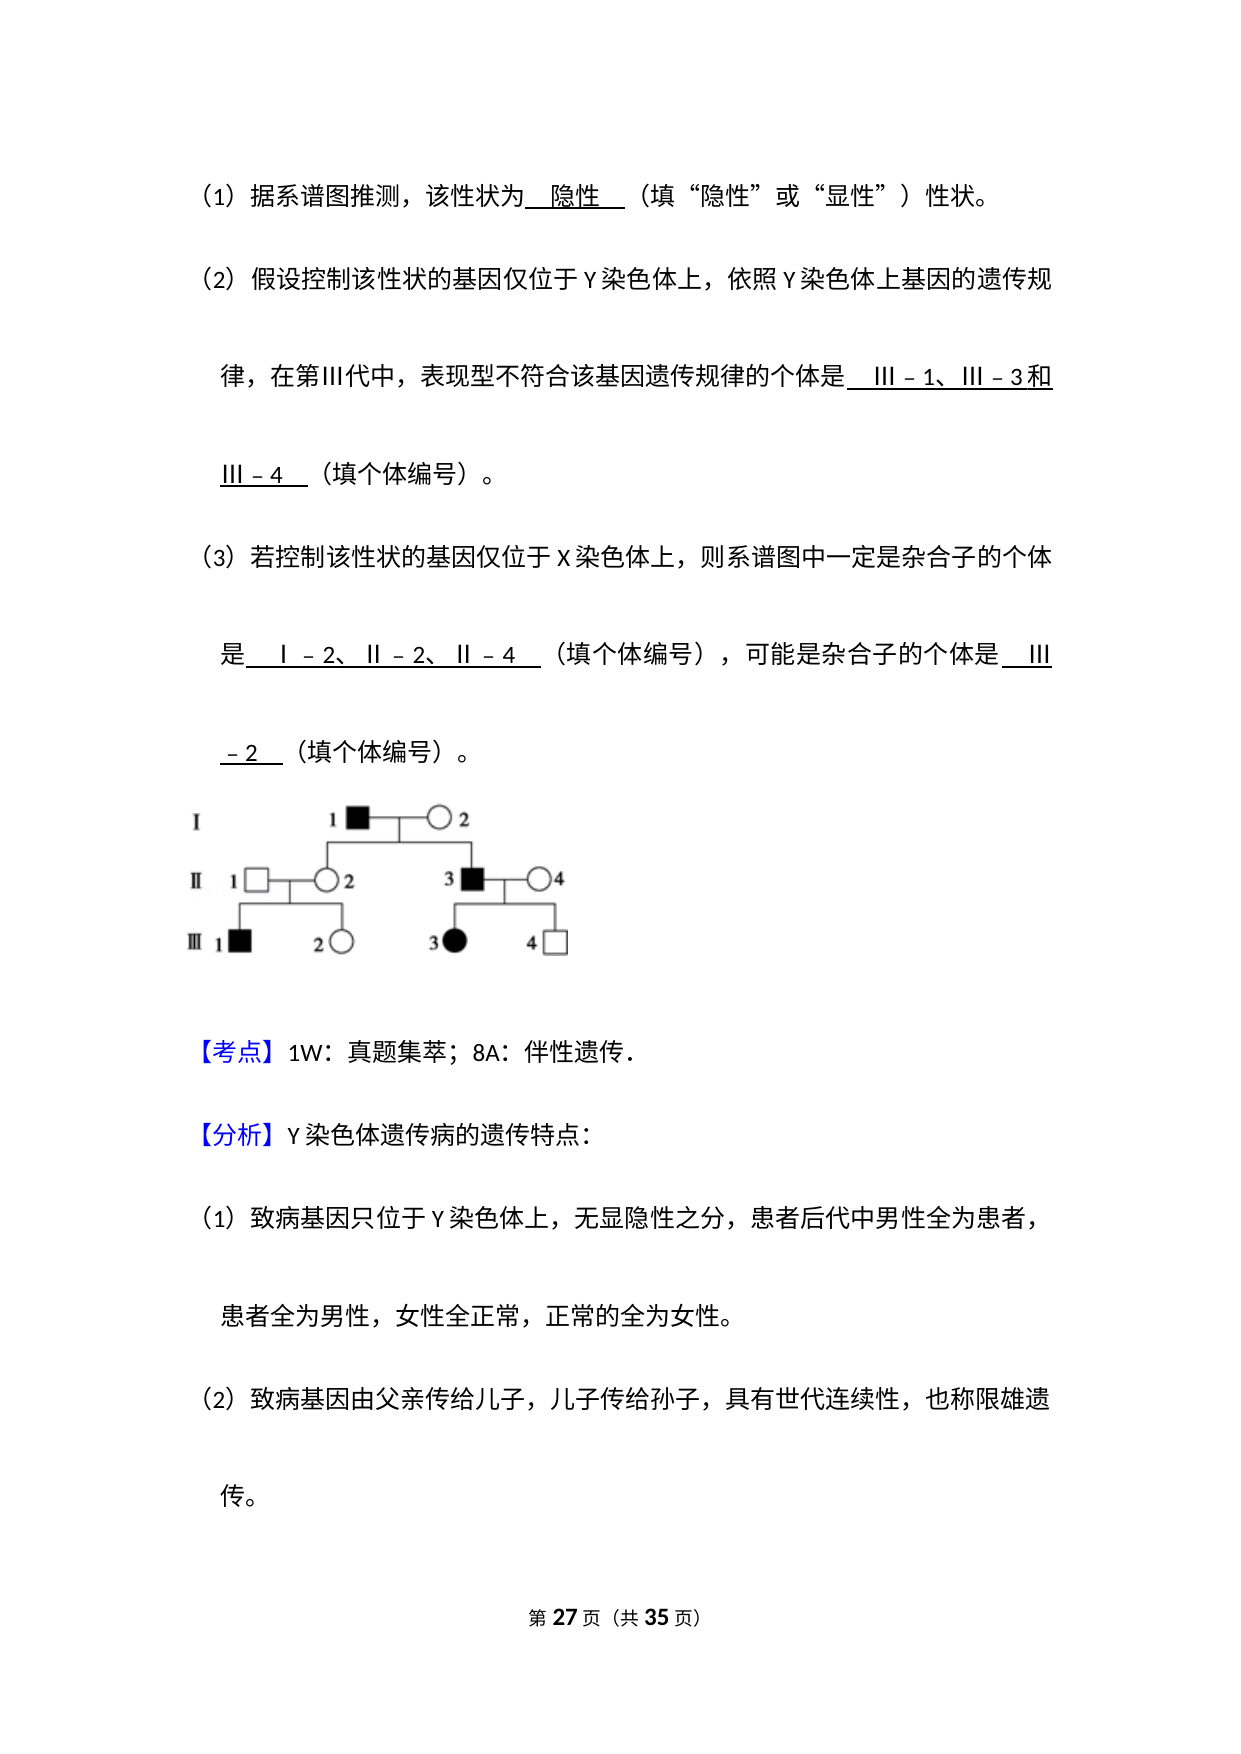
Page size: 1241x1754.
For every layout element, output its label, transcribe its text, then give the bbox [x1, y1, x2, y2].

text 【考点】1W：真题集萃；8A：伴性遗传．菁优网版权所有 [187, 1018, 1053, 1083]
text （2）致病基因由父亲传给儿子，儿子传给孙子，具有世代连续性，也称限雄遗传。 [187, 1365, 1053, 1527]
picture [183, 801, 568, 956]
text （1）据系谱图推测，该性状为 隐性 （填“隐性”或“显性”）性状。 [187, 162, 1053, 227]
text （2）假设控制该性状的基因仅位于Y染色体上，依照Y染色体上基因的遗传规律，在第Ⅲ代中，表现型不符合该基因遗传规律的个体是 Ⅲ﹣1、Ⅲ﹣3和Ⅲ﹣4 （填个体编号）。 [187, 245, 1053, 505]
text （1）致病基因只位于Y染色体上，无显隐性之分，患者后代中男性全为患者，患者全为男性，女性全正常，正常的全为女性。 [187, 1184, 1053, 1347]
text 【分析】Y染色体遗传病的遗传特点： [187, 1101, 1053, 1166]
text （3）若控制该性状的基因仅位于X染色体上，则系谱图中一定是杂合子的个体是 Ⅰ﹣2、Ⅱ﹣2、Ⅱ﹣4 （填个体编号），可能是杂合子的个体是 Ⅲ﹣2 （填个体编号）。 [187, 523, 1053, 783]
